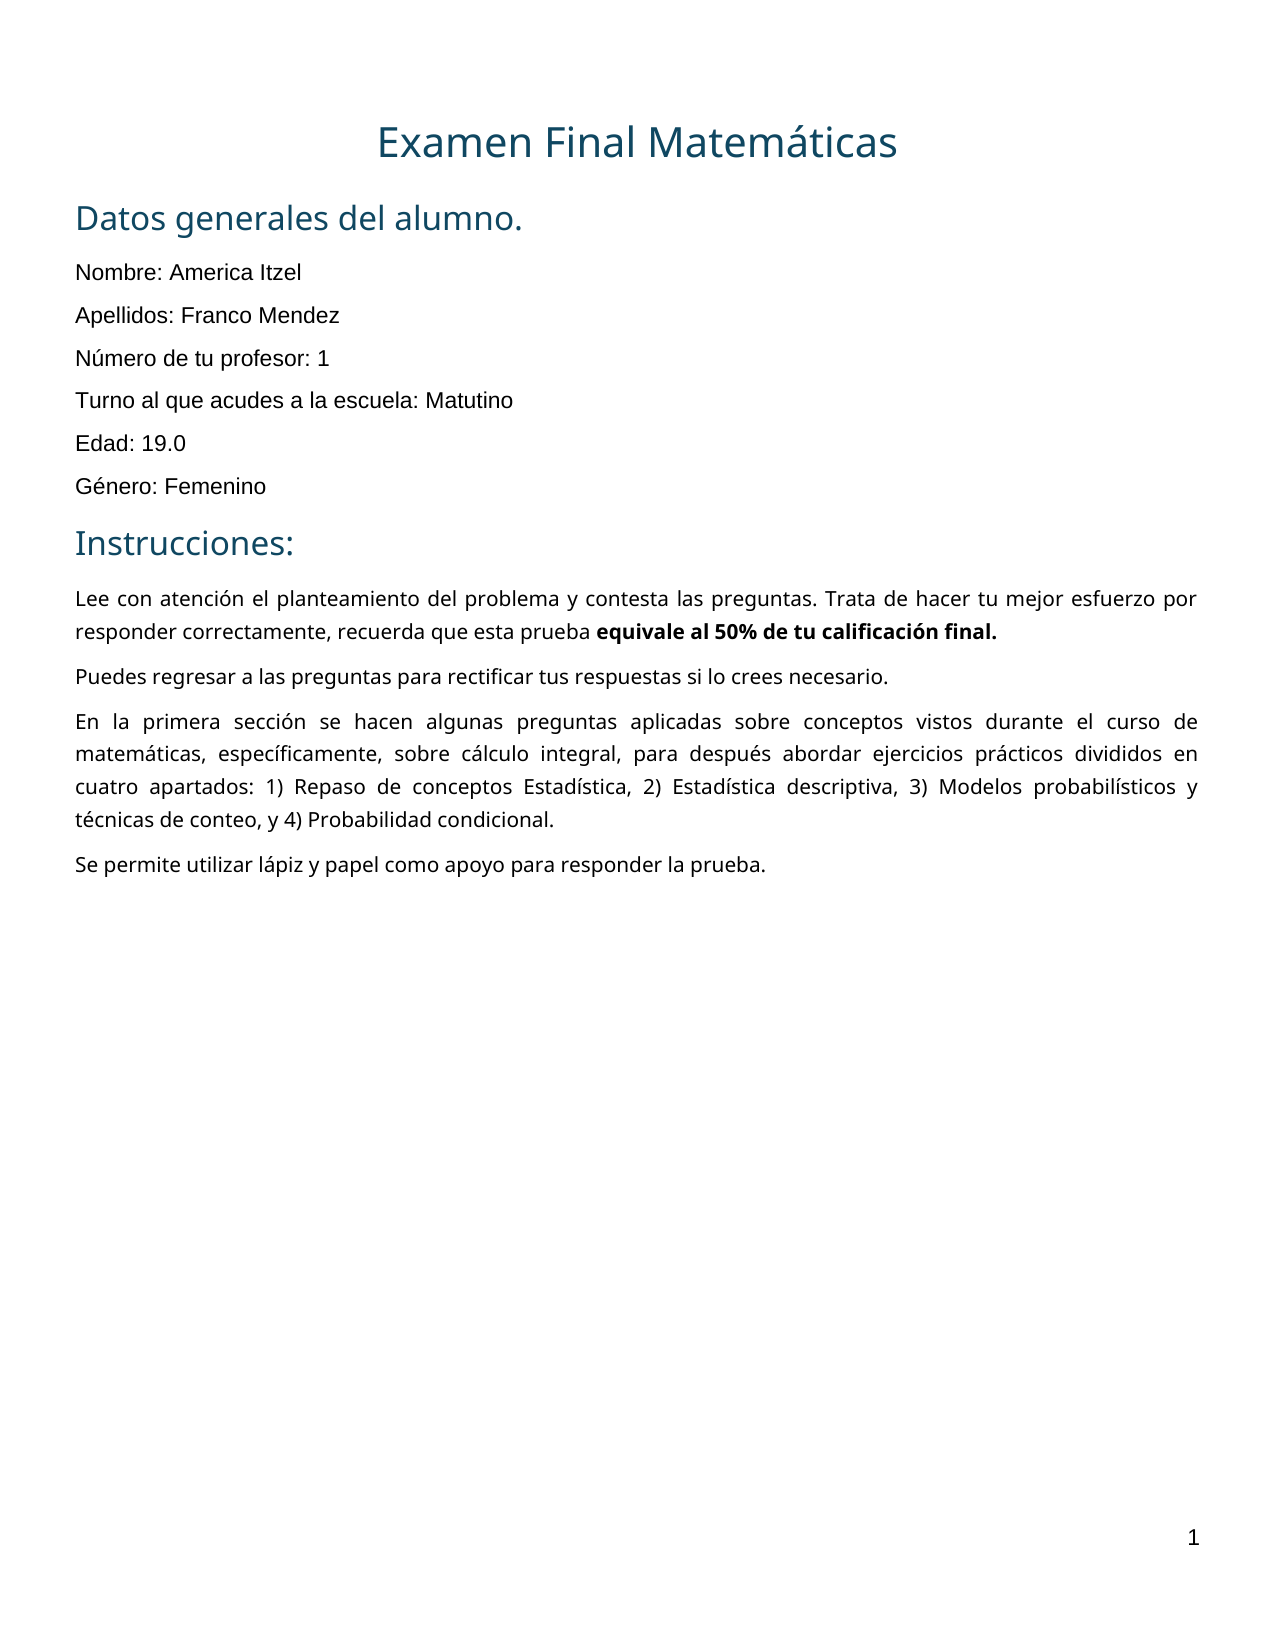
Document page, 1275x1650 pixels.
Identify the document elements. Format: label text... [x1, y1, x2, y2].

text En la primera sección se hacen algunas preguntas aplicadas sobre conceptos vistos durante el curso de matemáticas, específicamente, sobre cálculo integral, para después abordar ejercicios prácticos divididos en cuatro apartados: 1) Repaso de conceptos Estadística, 2) Estadística descriptiva, 3) Modelos probabilísticos y técnicas de conteo, y 4) Probabilidad condicional. [75, 707, 1199, 833]
text Lee con atención el planteamiento del problema y contesta las preguntas. Trata de hacer tu mejor esfuerzo por responder correctamente, recuerda que esta prueba equivale al 50% de tu calificación final. [75, 584, 1199, 645]
text Apellidos: Franco Mendez [75, 302, 1199, 328]
subtitle Examen Final Matemáticas [75, 112, 1199, 169]
text Género: Femenino [75, 473, 1199, 499]
subtitle Datos generales del alumno. [75, 194, 1199, 240]
text Se permite utilizar lápiz y papel como apoyo para responder la prueba. [75, 850, 1199, 878]
text Turno al que acudes a la escuela: Matutino [75, 387, 1199, 413]
text Puedes regresar a las preguntas para rectificar tus respuestas si lo crees necesario. [75, 662, 1199, 690]
subtitle Instrucciones: [75, 519, 1199, 565]
text Número de tu profesor: 1 [75, 344, 1199, 371]
text Nombre: America Itzel [75, 259, 1199, 285]
text Edad: 19.0 [75, 430, 1199, 456]
